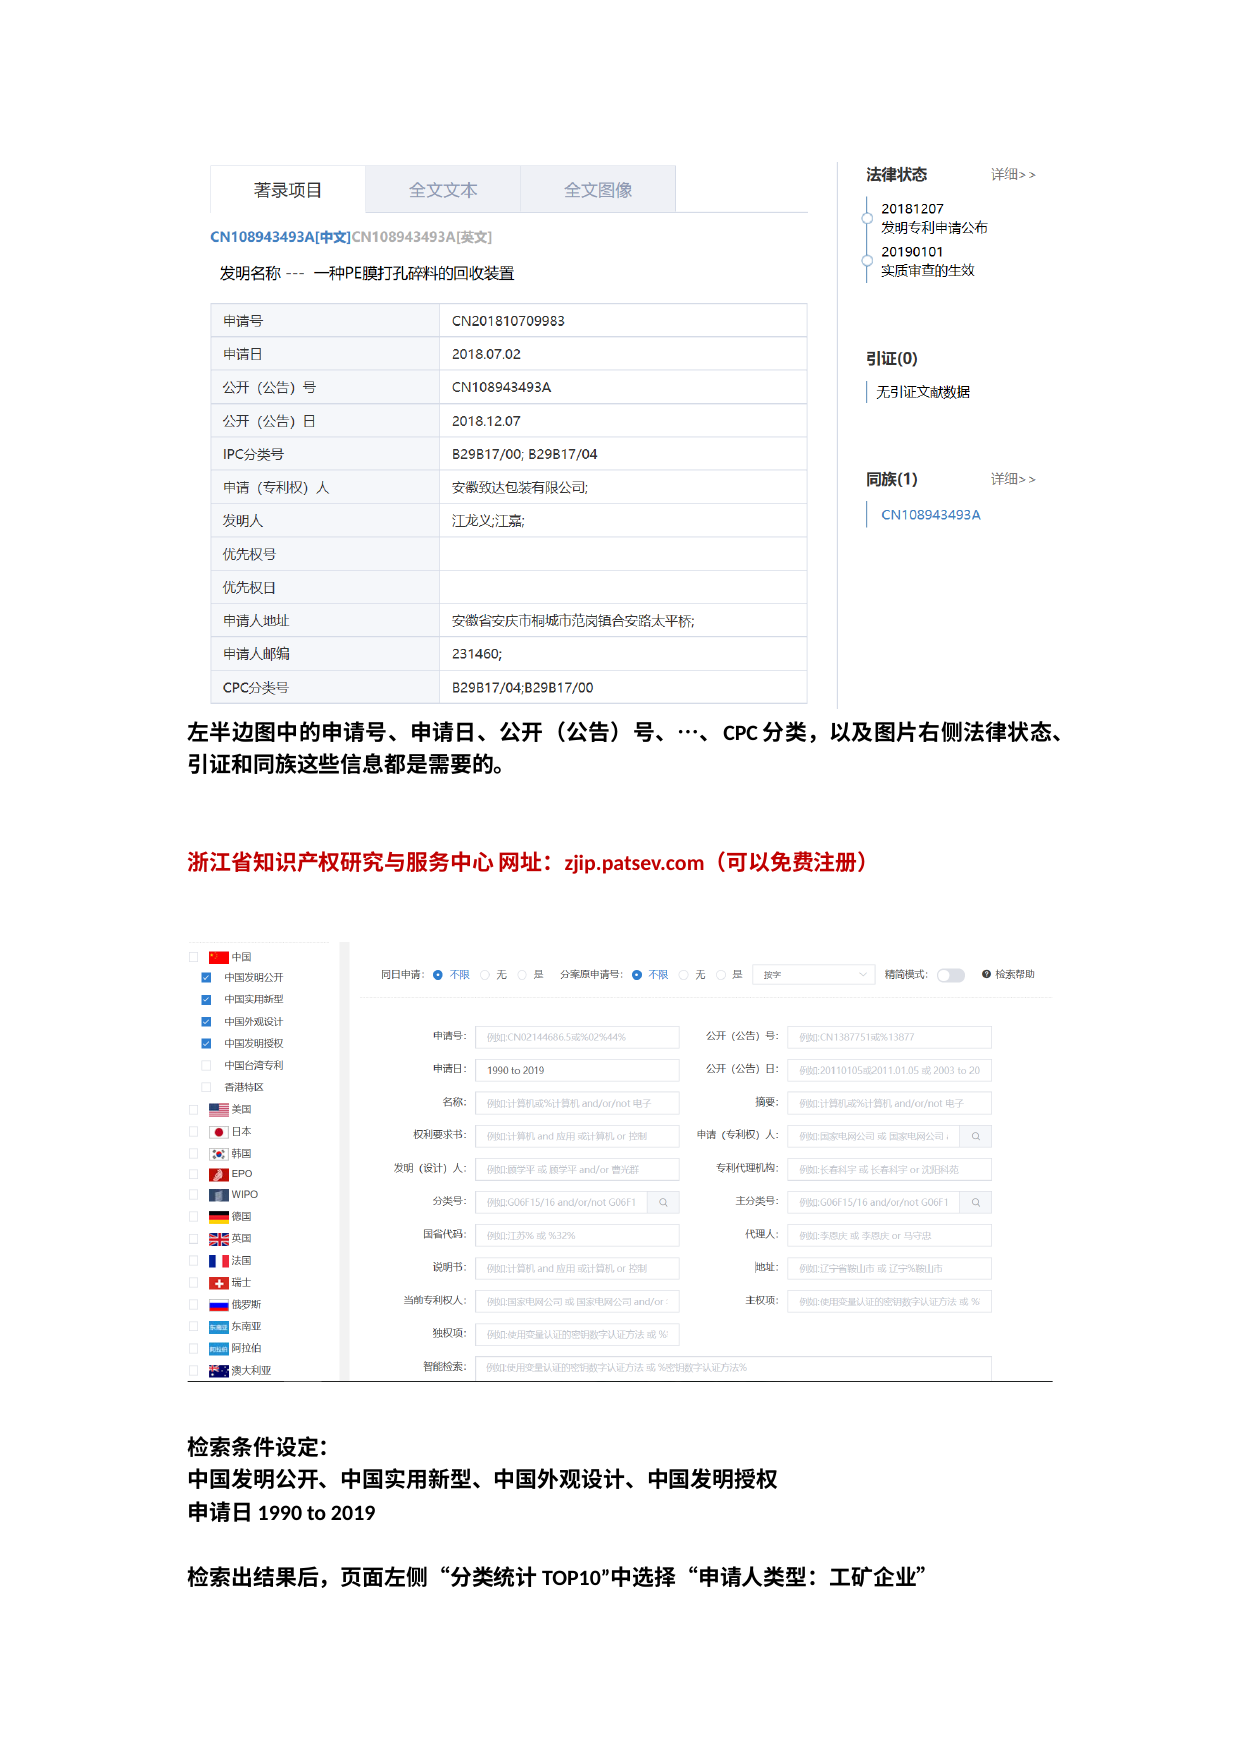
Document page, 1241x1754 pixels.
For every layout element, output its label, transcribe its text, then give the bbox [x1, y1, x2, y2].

text 中国发明公开、中国实用新型、中国外观设计、中国发明授权 [187, 1462, 1053, 1494]
text 浙江省知识产权研究与服务中心 网址：zjip.patsev.com（可以免费注册） [187, 844, 1053, 877]
text 左半边图中的申请号、申请日、公开（公告）号、…、CPC分类，以及图片右侧法律状态、引证和同族这些信息都是需要的。 [187, 714, 1053, 779]
text 申请日1990 to 2019 [187, 1494, 1053, 1527]
picture [187, 162, 1053, 709]
text 检索出结果后，页面左侧“分类统计TOP10”中选择“申请人类型：工矿企业” [187, 1559, 1053, 1592]
text 检索条件设定： [187, 1429, 1053, 1462]
picture [187, 942, 1053, 1382]
